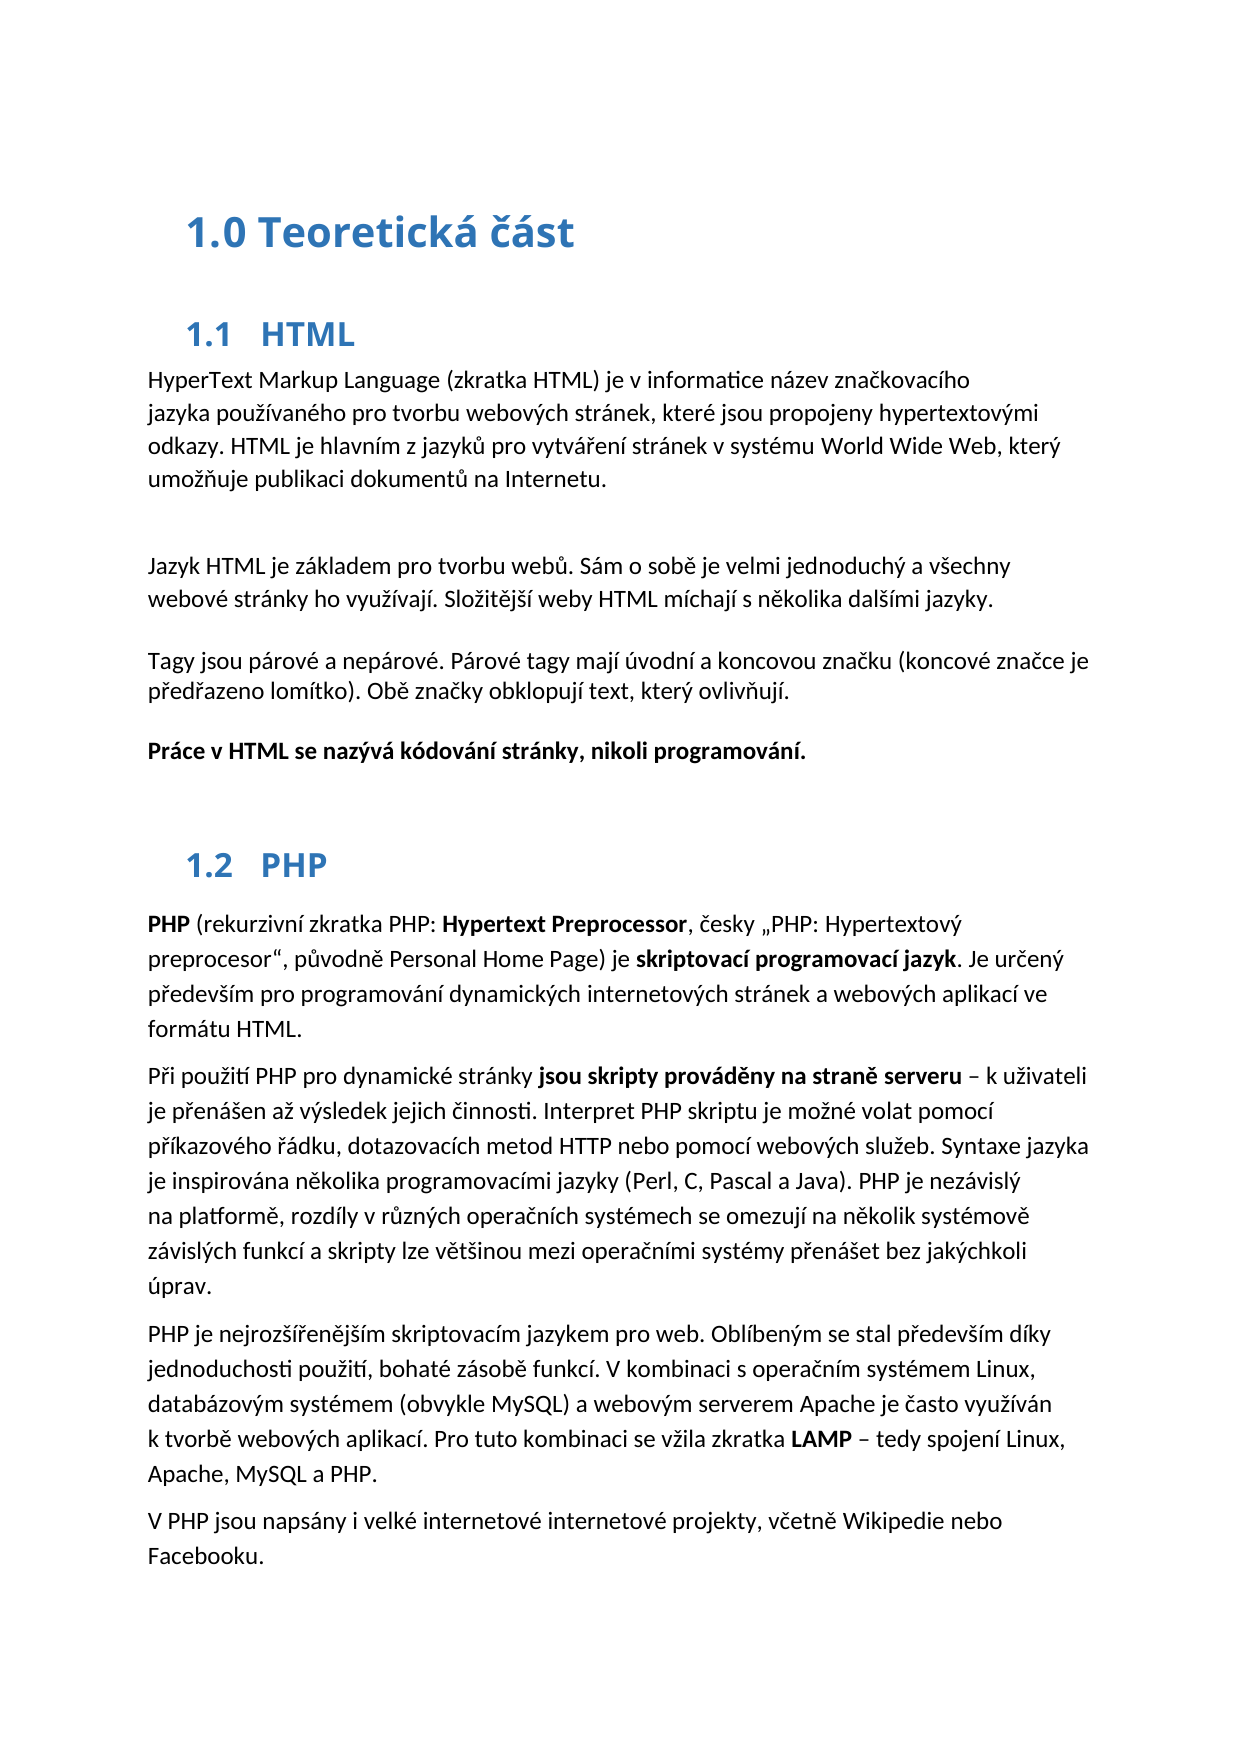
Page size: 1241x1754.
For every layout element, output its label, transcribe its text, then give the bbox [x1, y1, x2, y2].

subtitle HTML [185, 311, 1093, 356]
subtitle PHP [185, 842, 1093, 887]
text Tagy jsou párové a nepárové. Párové tagy mají úvodní a koncovou značku (koncové značce je předřazeno lomítko). Obě značky obklopují text, který ovlivňují. [148, 645, 1093, 706]
subtitle HyperText Markup Language (zkratka HTML) je v informatice název značkovacího jazyka používaného pro tvorbu webových stránek, které jsou propojeny hypertextovými odkazy. HTML je hlavním z jazyků pro vytváření stránek v systému World Wide Web, který umožňuje publikaci dokumentů na Internetu. [148, 364, 1093, 542]
subtitle 0 Teoretická část [185, 203, 1093, 259]
text V PHP jsou napsány i velké internetové internetové projekty, včetně Wikipedie nebo Facebooku. [148, 1501, 1093, 1571]
text PHP je nejrozšířenějším skriptovacím jazykem pro web. Oblíbeným se stal především díky jednoduchosti použití, bohaté zásobě funkcí. V kombinaci s operačním systémem Linux, databázovým systémem (obvykle MySQL) a webovým serverem Apache je často využíván k tvorbě webových aplikací. Pro tuto kombinaci se vžila zkratka LAMP – tedy spojení Linux, Apache, MySQL a PHP. [148, 1313, 1093, 1488]
subtitle Jazyk HTML je základem pro tvorbu webů. Sám o sobě je velmi jednoduchý a všechny webové stránky ho využívají. Složitější weby HTML míchají s několika dalšími jazyky. [148, 550, 1093, 613]
text Při použití PHP pro dynamické stránky jsou skripty prováděny na straně serveru – k uživateli je přenášen až výsledek jejich činnosti. Interpret PHP skriptu je možné volat pomocí příkazového řádku, dotazovacích metod HTTP nebo pomocí webových služeb. Syntaxe jazyka je inspirována několika programovacími jazyky (Perl, C, Pascal a Java). PHP je nezávislý na platformě, rozdíly v různých operačních systémech se omezují na několik systémově závislých funkcí a skripty lze většinou mezi operačními systémy přenášet bez jakýchkoli úprav. [148, 1056, 1093, 1301]
text Práce v HTML se nazývá kódování stránky, nikoli programování. [148, 735, 1093, 766]
text PHP (rekurzivní zkratka PHP: Hypertext Preprocessor, česky „PHP: Hypertextový preprocesor“, původně Personal Home Page) je skriptovací programovací jazyk. Je určený především pro programování dynamických internetových stránek a webových aplikací ve formátu HTML. [148, 903, 1093, 1043]
